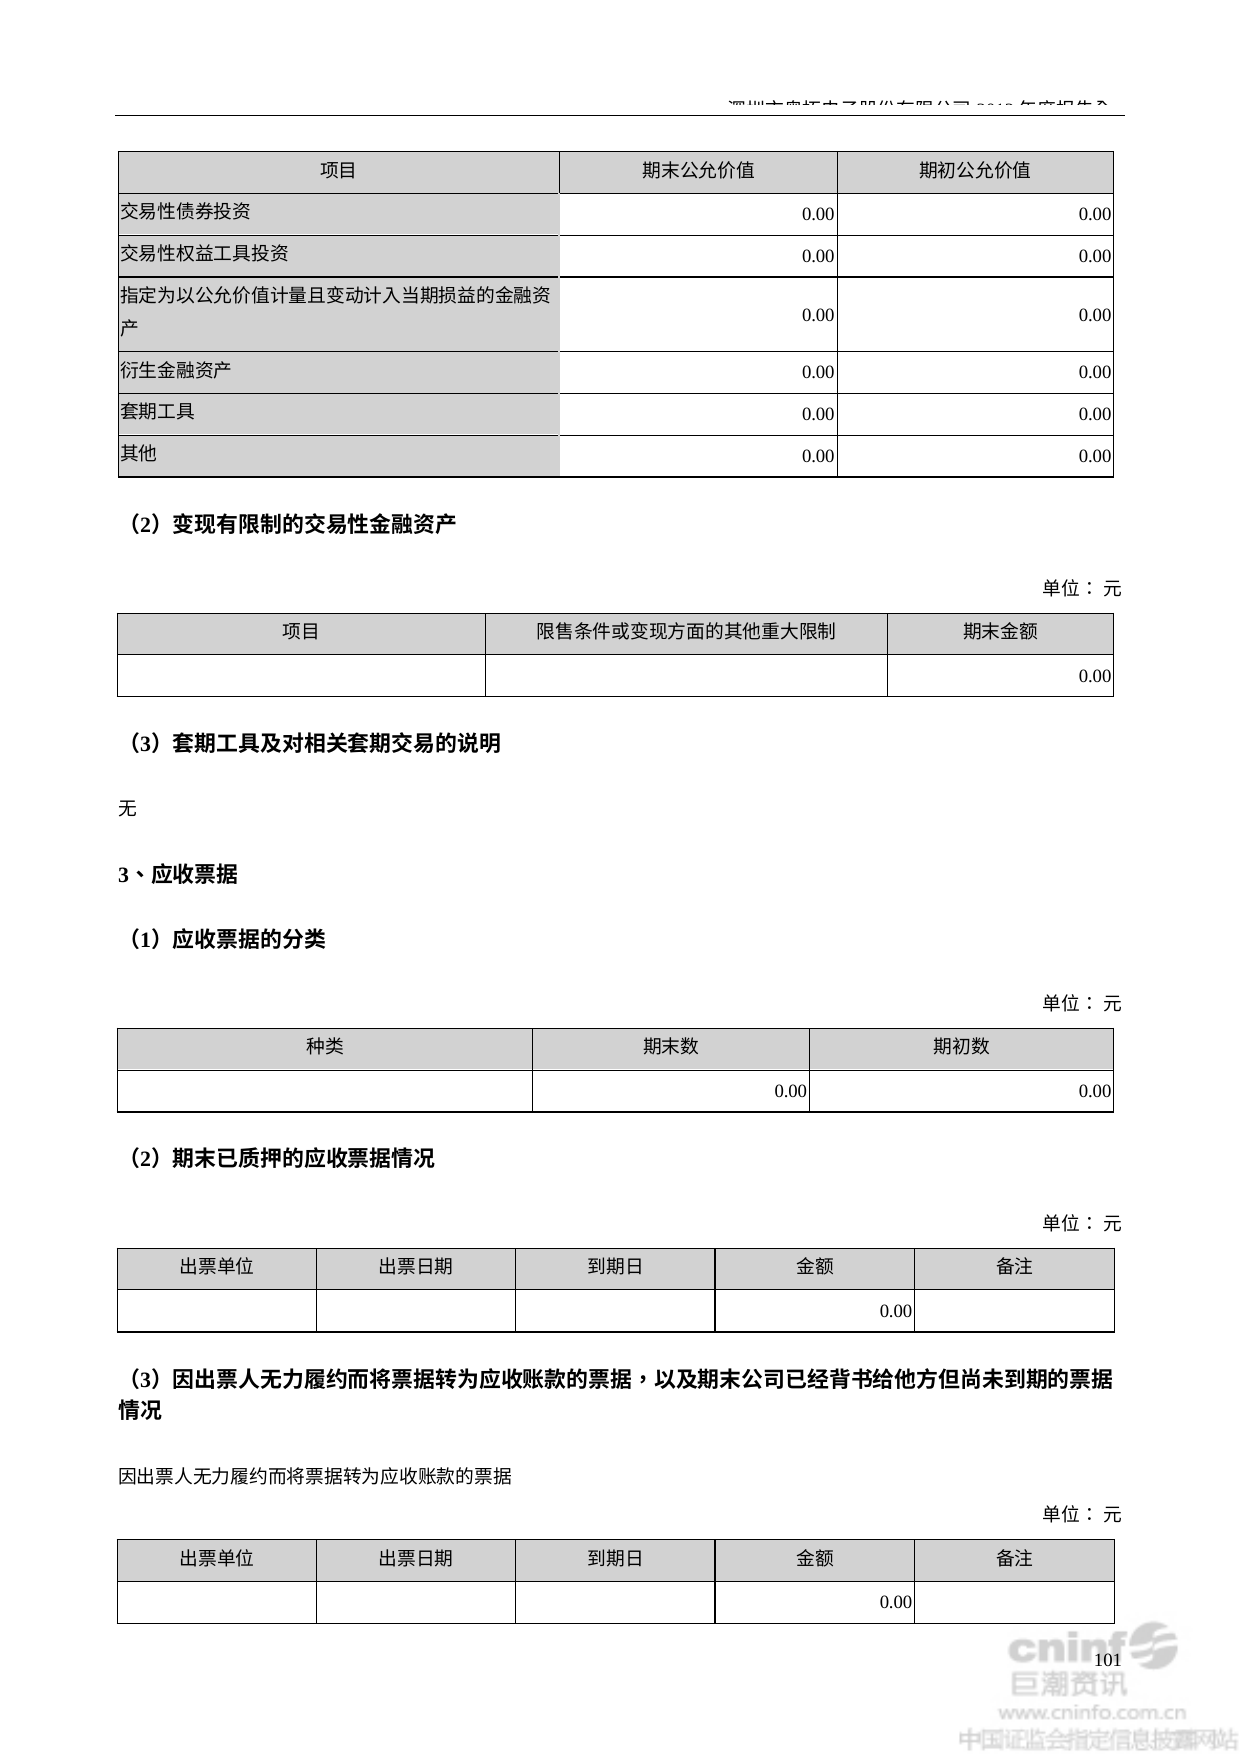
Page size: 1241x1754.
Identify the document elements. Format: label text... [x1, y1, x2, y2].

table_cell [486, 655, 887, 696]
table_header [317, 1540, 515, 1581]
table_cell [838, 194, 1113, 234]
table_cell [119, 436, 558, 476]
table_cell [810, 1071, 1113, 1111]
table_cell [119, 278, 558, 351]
subtitle （2）变现有限制的交易性金融资产 [118, 508, 1123, 538]
text 单位： 元 [102, 991, 1122, 1016]
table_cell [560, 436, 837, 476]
text 因出票人无力履约而将票据转为应收账款的票据 [118, 1464, 1123, 1489]
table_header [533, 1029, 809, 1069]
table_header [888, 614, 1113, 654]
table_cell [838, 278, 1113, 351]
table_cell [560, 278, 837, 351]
subtitle （2）期末已质押的应收票据情况 [118, 1143, 1123, 1173]
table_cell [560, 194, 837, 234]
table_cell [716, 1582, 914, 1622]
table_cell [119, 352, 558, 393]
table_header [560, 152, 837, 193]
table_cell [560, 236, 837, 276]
text 单位： 元 [102, 575, 1122, 601]
subtitle 3、应收票据 [118, 859, 1123, 889]
text 无 [118, 795, 1123, 821]
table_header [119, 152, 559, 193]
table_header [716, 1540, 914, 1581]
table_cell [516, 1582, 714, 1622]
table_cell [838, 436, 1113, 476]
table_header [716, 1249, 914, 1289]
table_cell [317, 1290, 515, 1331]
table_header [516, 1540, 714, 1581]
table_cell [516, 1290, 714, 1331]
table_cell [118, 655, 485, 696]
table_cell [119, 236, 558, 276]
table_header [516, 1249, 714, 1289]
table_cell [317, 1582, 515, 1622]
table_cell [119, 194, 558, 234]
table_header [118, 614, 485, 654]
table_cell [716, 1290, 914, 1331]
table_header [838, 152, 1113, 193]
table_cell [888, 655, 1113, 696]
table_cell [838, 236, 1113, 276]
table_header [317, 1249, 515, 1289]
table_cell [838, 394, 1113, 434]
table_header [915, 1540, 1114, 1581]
text 单位： 元 [102, 1502, 1122, 1527]
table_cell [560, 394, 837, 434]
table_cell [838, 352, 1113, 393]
subtitle （3）套期工具及对相关套期交易的说明 [118, 728, 1123, 758]
subtitle （1）应收票据的分类 [118, 924, 1123, 953]
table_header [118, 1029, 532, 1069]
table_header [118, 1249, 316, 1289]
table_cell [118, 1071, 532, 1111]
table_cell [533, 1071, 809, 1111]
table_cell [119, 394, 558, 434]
subtitle （3）因出票人无力履约而将票据转为应收账款的票据，以及期末公司已经背书给他方但尚未到期的票据 情况 [118, 1363, 1123, 1425]
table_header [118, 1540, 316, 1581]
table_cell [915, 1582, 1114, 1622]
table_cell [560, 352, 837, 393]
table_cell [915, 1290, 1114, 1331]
text 单位： 元 [102, 1210, 1122, 1236]
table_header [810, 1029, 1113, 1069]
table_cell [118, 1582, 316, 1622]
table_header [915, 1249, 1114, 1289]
picture [958, 1611, 1241, 1754]
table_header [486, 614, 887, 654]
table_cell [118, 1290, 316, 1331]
